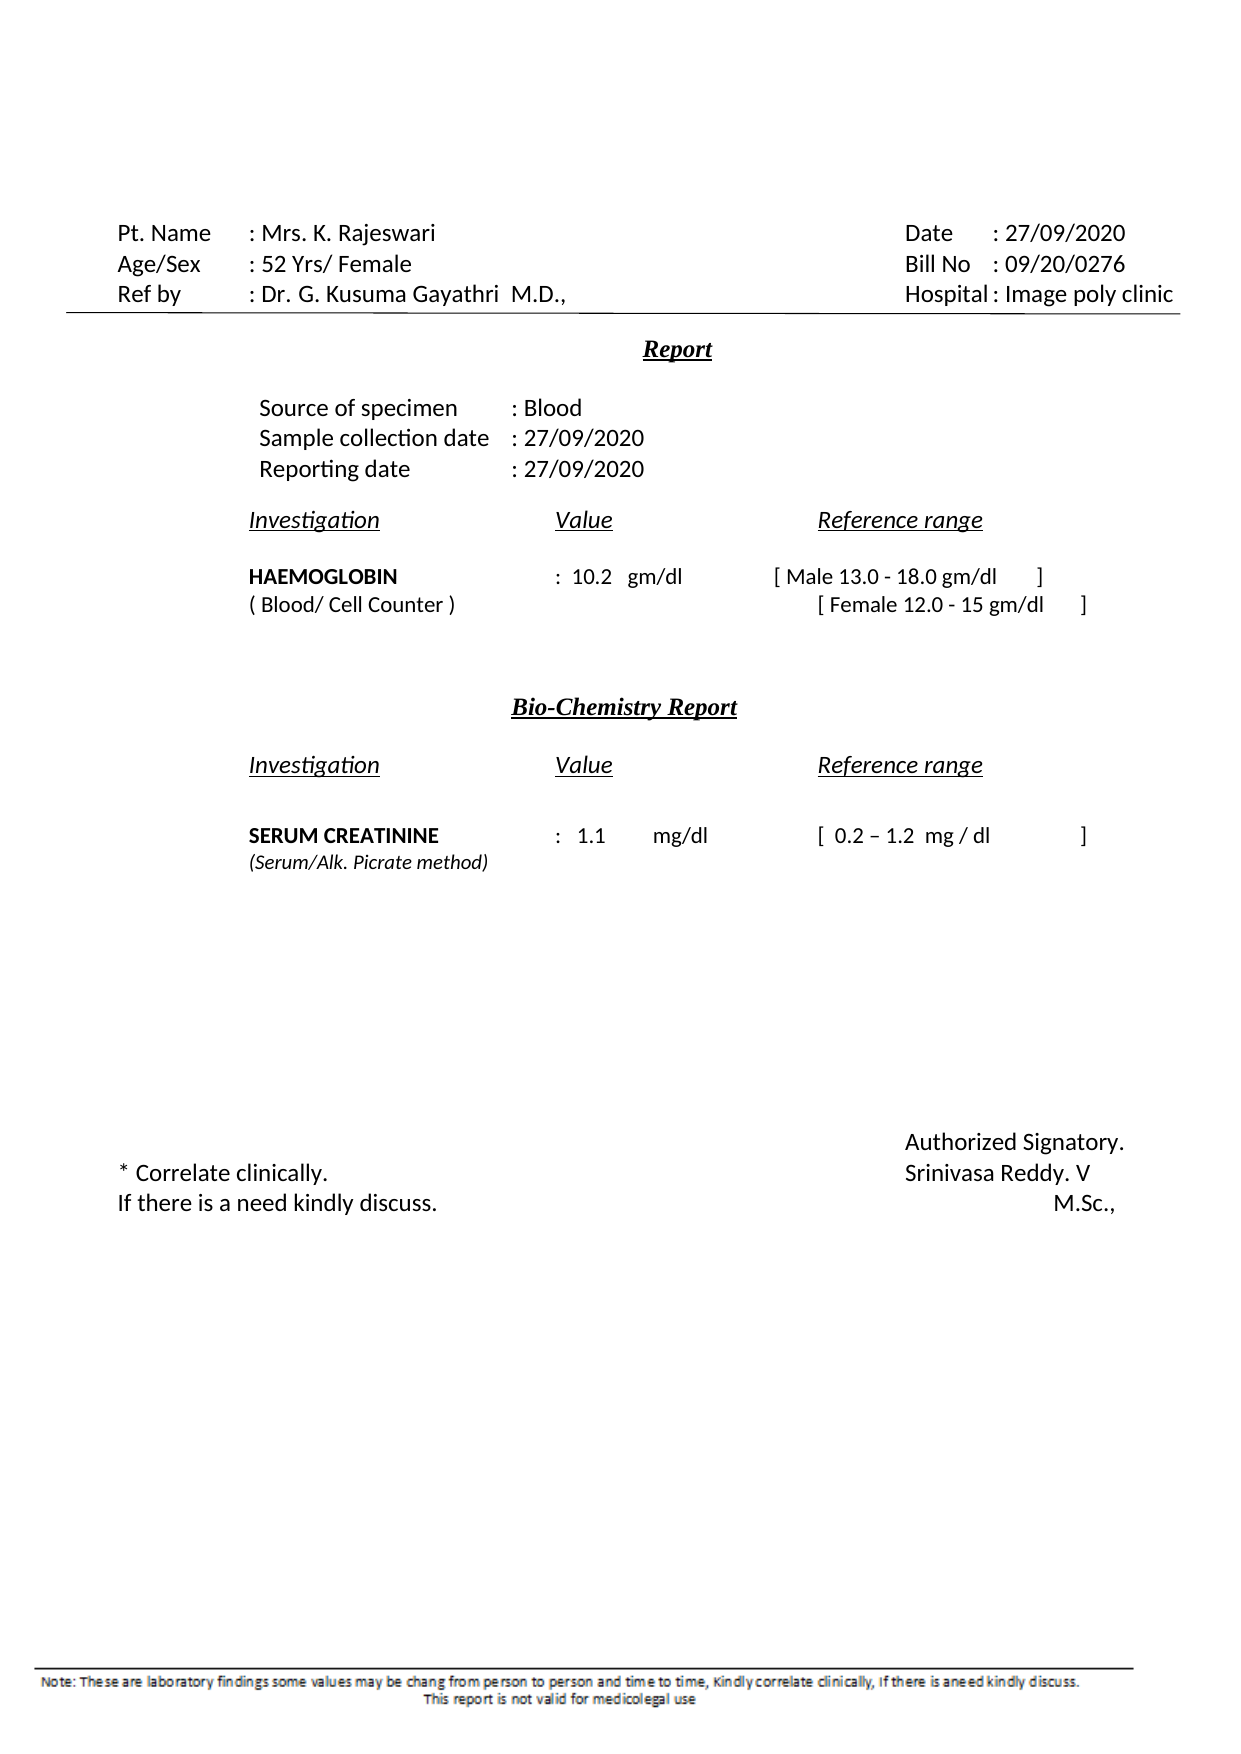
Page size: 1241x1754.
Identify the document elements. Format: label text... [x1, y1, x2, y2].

text Report [599, 334, 1210, 363]
text Investigation Value Reference range [205, 504, 1210, 534]
text Ref by : Dr. G. Kusuma Gayathri M.D., Hospital : Image poly clinic [74, 278, 1210, 309]
text Sample collection date : 27/09/2020 [259, 422, 1210, 453]
text * Correlate clinically. Srinivasa Reddy. V [74, 1157, 1210, 1188]
text Investigation Value Reference range [205, 750, 1210, 780]
text Bio-Chemistry Report [467, 692, 1210, 721]
text Age/Sex : 52 Yrs/ Female Bill No : 09/20/0276 [74, 248, 1210, 278]
text Authorized Signatory. [905, 1127, 1210, 1157]
text If there is a need kindly discuss. M.Sc., [74, 1188, 1210, 1218]
text Pt. Name : Mrs. K. Rajeswari Date : 27/09/2020 [74, 217, 1210, 248]
picture [30, 1665, 1137, 1709]
text ( Blood/ Cell Counter ) [ Female 12.0 - 15 gm/dl ] [205, 590, 1210, 618]
text SERUM CREATININE : 1.1 mg/dl [ 0.2 – 1.2 mg / dl ] [205, 821, 1210, 849]
text (Serum/Alk. Picrate method) [205, 849, 1210, 874]
text HAEMOGLOBIN : 10.2 gm/dl [ Male 13.0 - 18.0 gm/dl ] [205, 562, 1210, 590]
text Reporting date : 27/09/2020 [259, 453, 1210, 483]
text Source of specimen : Blood [259, 392, 1210, 422]
